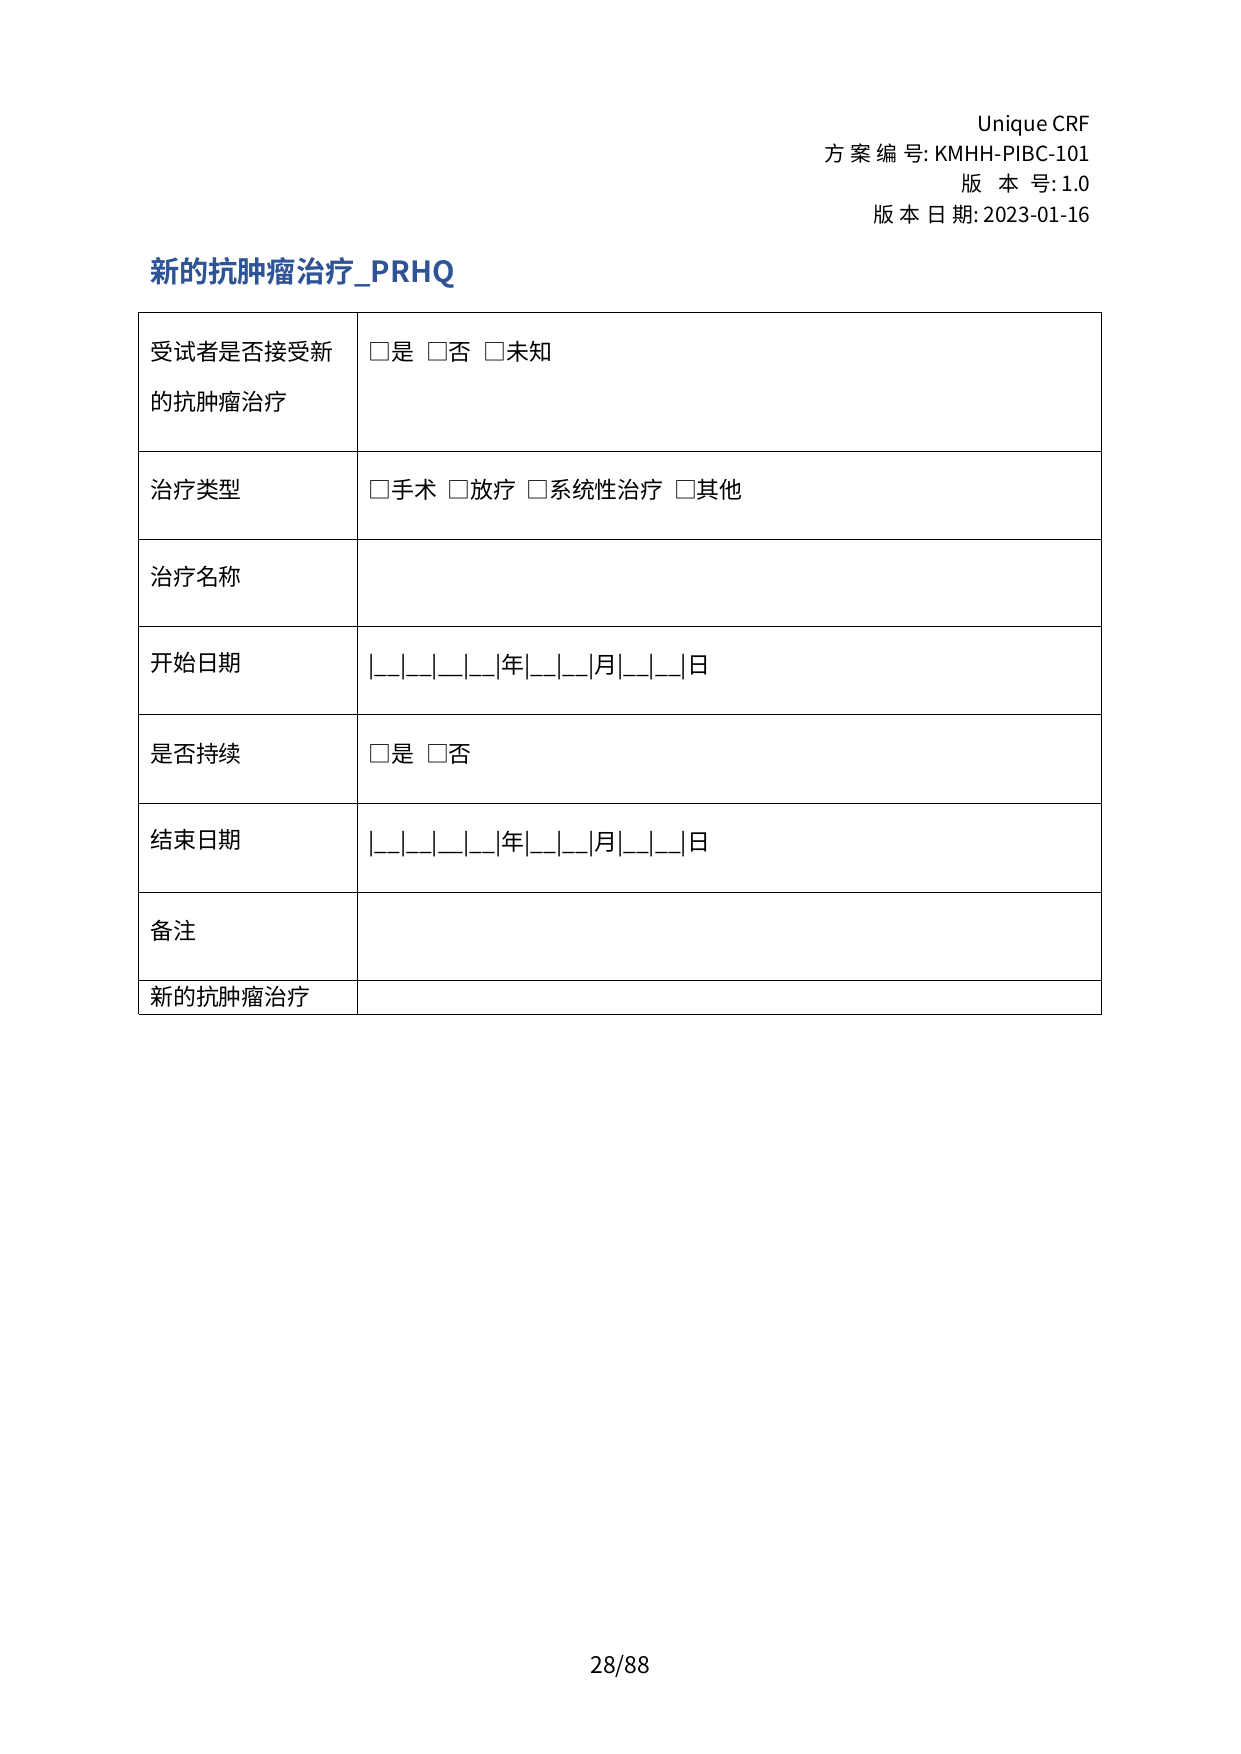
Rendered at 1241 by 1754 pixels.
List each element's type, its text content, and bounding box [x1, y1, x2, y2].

table_cell 开始日期 [139, 627, 357, 714]
table_cell 治疗类型 [139, 452, 357, 539]
table_cell 结束日期 [139, 804, 357, 892]
table_cell 备注 [139, 893, 357, 980]
table_cell |__|__|__|__|年|__|__|月|__|__|日 [358, 804, 1101, 892]
subtitle 新的抗肿瘤治疗_PRHQ [150, 249, 1090, 291]
table_cell □手术 □放疗 □系统性治疗 □其他 [358, 452, 1101, 539]
table_cell |__|__|__|__|年|__|__|月|__|__|日 [358, 627, 1101, 714]
table_cell 治疗名称 [139, 540, 357, 626]
table_cell 新的抗肿瘤治疗 [139, 981, 357, 1014]
table_cell 是否持续 [139, 715, 357, 803]
table_cell [358, 540, 1101, 626]
table_cell [358, 981, 1101, 1014]
table_cell [358, 893, 1101, 980]
table_header 受试者是否接受新的抗肿瘤治疗 [139, 313, 357, 451]
table_cell □是 □否 [358, 715, 1101, 803]
table_header □是 □否 □未知 [358, 313, 1101, 451]
